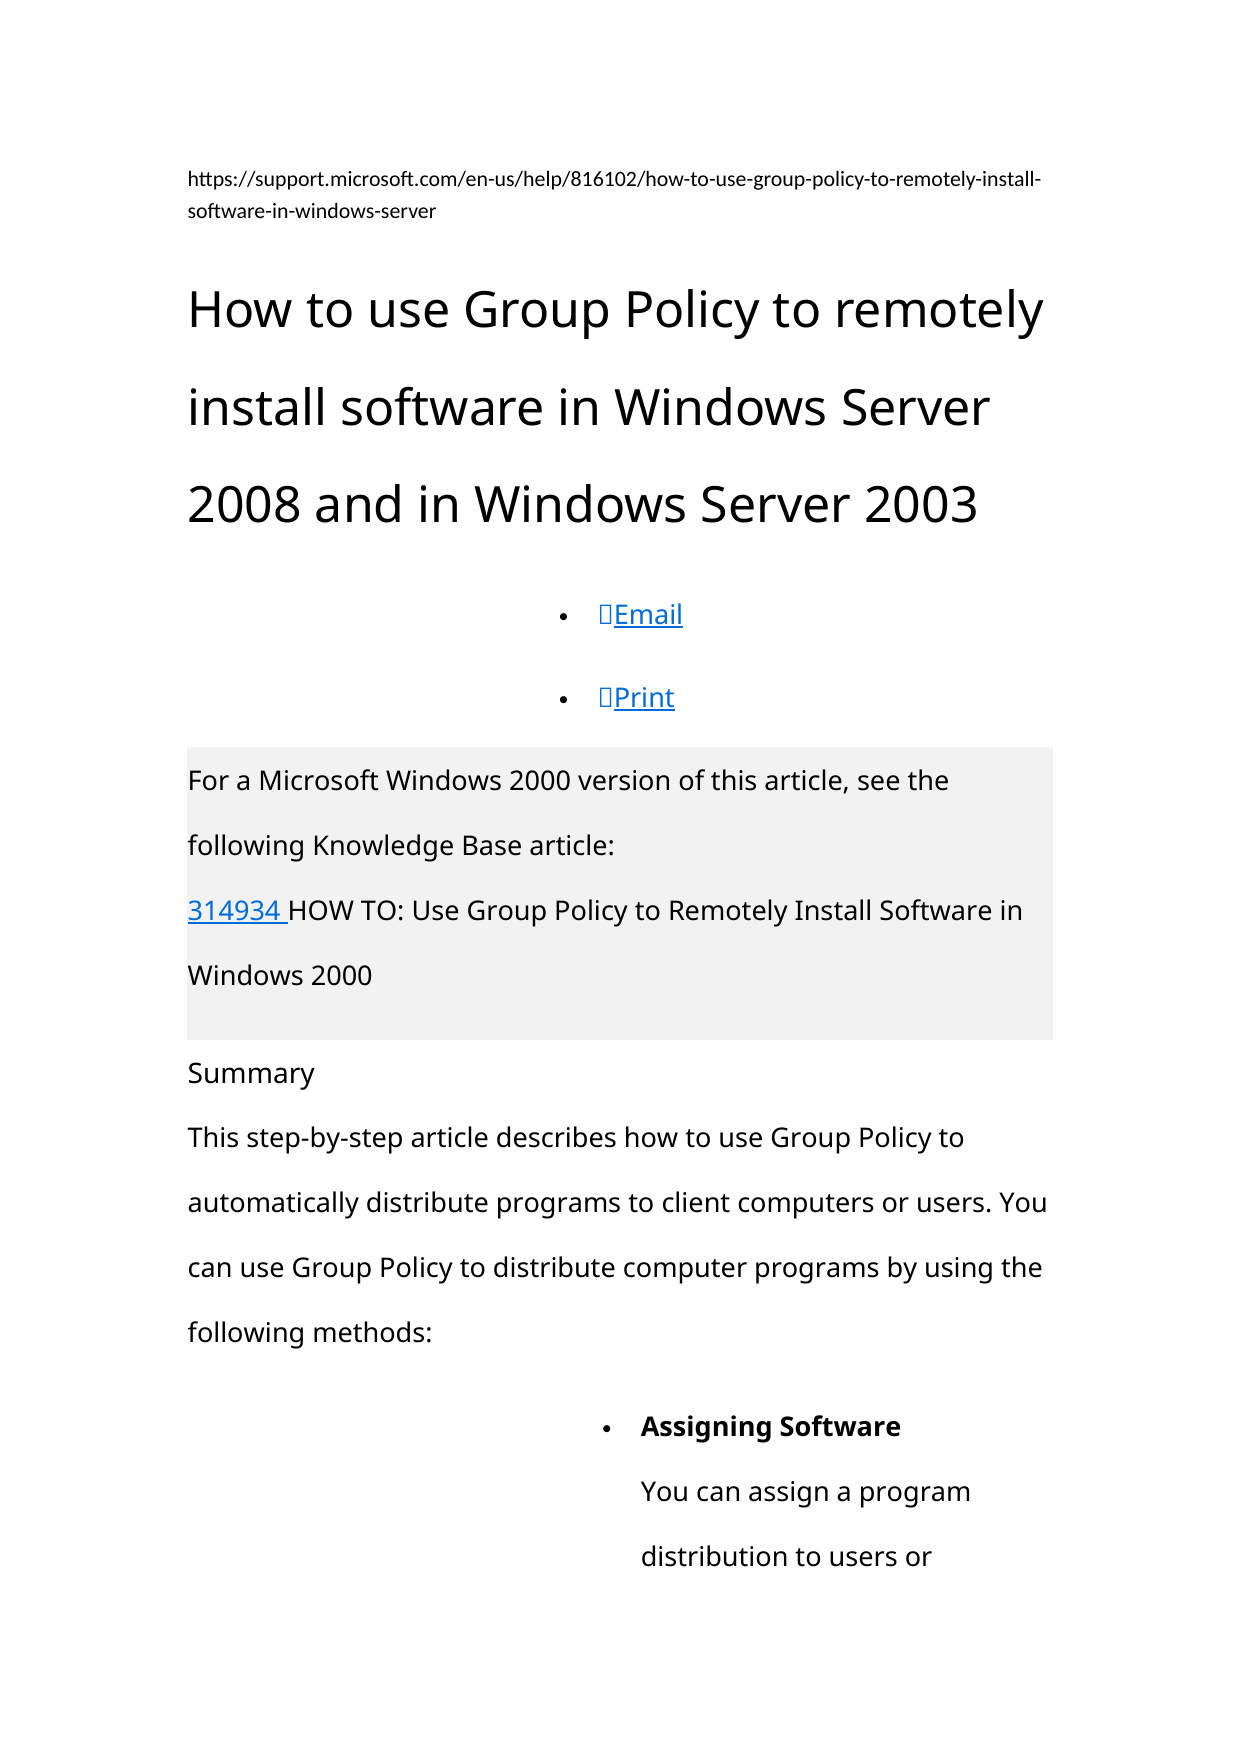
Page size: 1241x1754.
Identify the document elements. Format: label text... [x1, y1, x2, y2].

text Summary [187, 1040, 1053, 1105]
text https://support.microsoft.com/en-us/help/816102/how-to-use-group-policy-to-remotely-install-software-in-windows-server [187, 162, 1053, 227]
text How to use Group Policy to remotely install software in Windows Server 2008 and in Windows Server 2003 [187, 259, 1053, 552]
text 314934 HOW TO: Use Group Policy to Remotely Install Software in Windows 2000 [187, 877, 1053, 1040]
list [603, 1394, 1053, 1589]
list Print [560, 664, 1053, 729]
text For a Microsoft Windows 2000 version of this article, see the following Knowledge Base article: [187, 747, 1053, 877]
text This step-by-step article describes how to use Group Policy to automatically distribute programs to client computers or users. You can use Group Policy to distribute computer programs by using the following methods: [187, 1105, 1053, 1365]
list Email [560, 581, 1053, 646]
